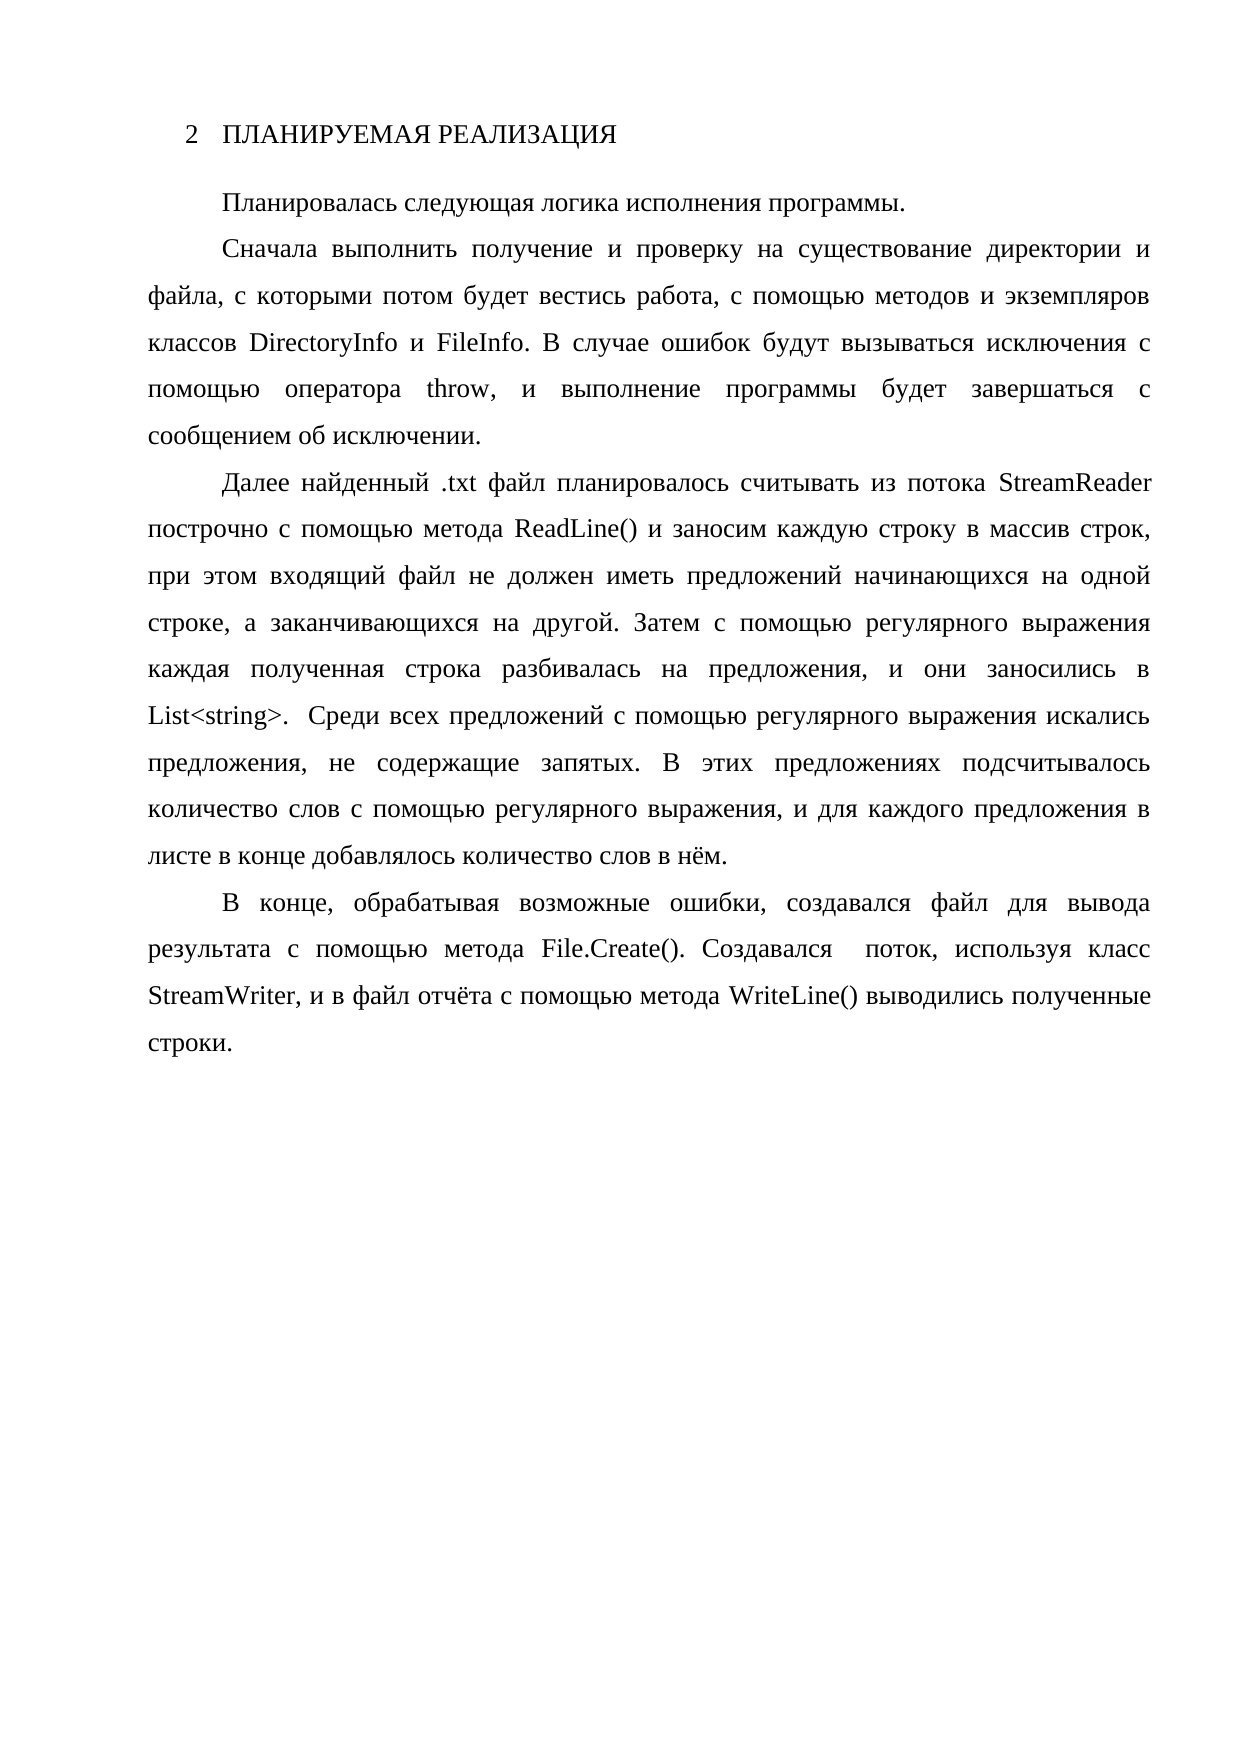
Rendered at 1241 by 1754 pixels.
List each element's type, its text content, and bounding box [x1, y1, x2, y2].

list Планируемая реализация [185, 118, 1152, 149]
text Сначала выполнить получение и проверку на существование директории и файла, с которыми потом будет вестись работа, с помощью методов и экземпляров классов DirectoryInfo и FileInfo. В случае ошибок будут вызываться исключения с помощью оператора throw, и выполнение программы будет завершаться с сообщением об исключении. [148, 232, 1152, 450]
text Планировалась следующая логика исполнения программы. [148, 186, 1152, 217]
text В конце, обрабатывая возможные ошибки, создавался файл для вывода результата с помощью метода File.Create(). Создавался поток, используя класс StreamWriter, и в файл отчёта с помощью метода WriteLine() выводились полученные строки. [148, 886, 1152, 1057]
text Далее найденный .txt файл планировалось считывать из потока StreamReader построчно с помощью метода ReadLine() и заносим каждую строку в массив строк, при этом входящий файл не должен иметь предложений начинающихся на одной строке, а заканчивающихся на другой. Затем с помощью регулярного выражения каждая полученная строка разбивалась на предложения, и они заносились в List<string>. Среди всех предложений с помощью регулярного выражения искались предложения, не содержащие запятых. В этих предложениях подсчитывалось количество слов с помощью регулярного выражения, и для каждого предложения в листе в конце добавлялось количество слов в нём. [148, 466, 1152, 870]
